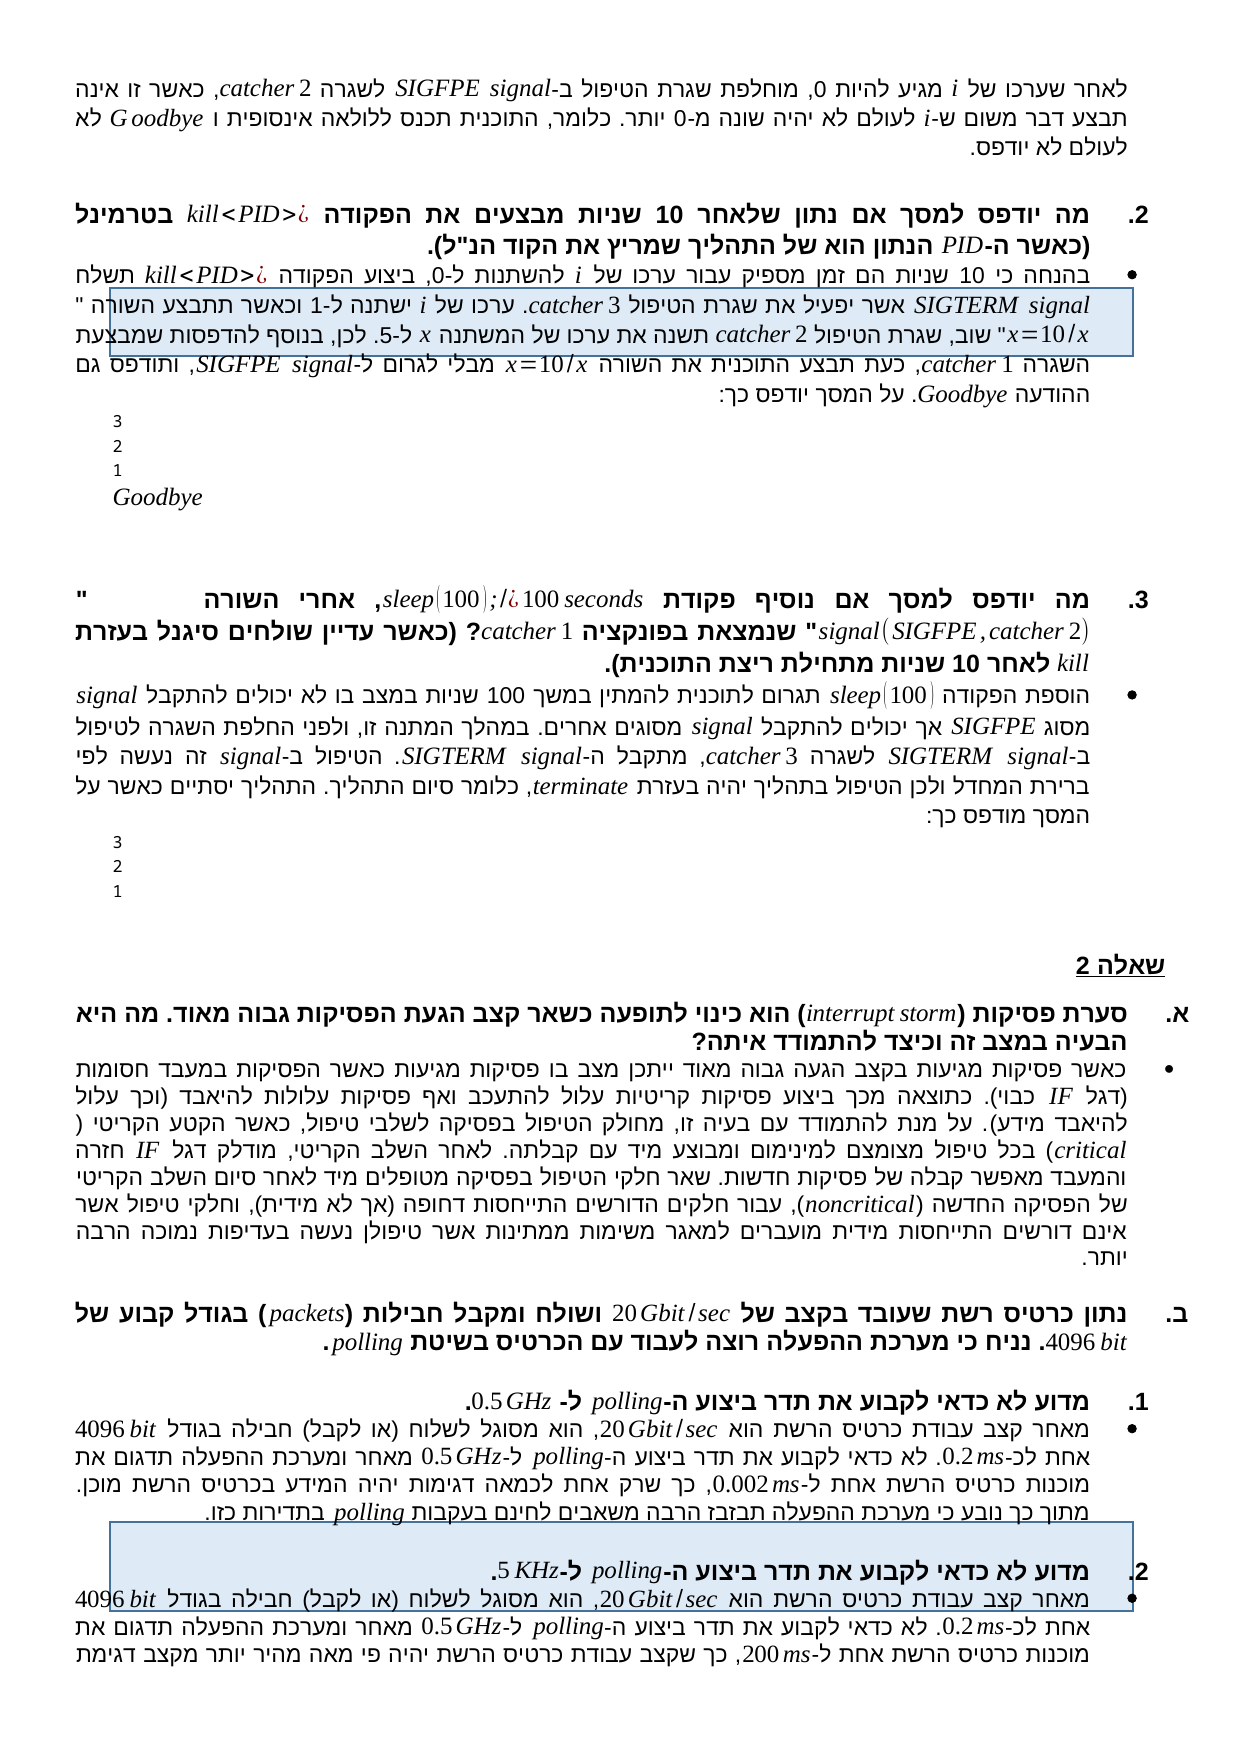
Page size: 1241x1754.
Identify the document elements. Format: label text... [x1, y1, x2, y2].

list נתון כרטיס רשת שעובד בקצב של ושולח ומקבל חבילות () בגודל קבוע של . נניח כי מערכת ההפעלה רוצה לעבוד עם הכרטיס בשיטת . [75, 1299, 1165, 1356]
list מדוע לא כדאי לקבוע את תדר ביצוע ה- ל-. [75, 1557, 1128, 1585]
list 3 [112, 410, 1165, 433]
list מה יודפס למסך אם נוסיף פקודת , אחרי השורה "" שנמצאת בפונקציה ? (כאשר עדיין שולחים סיגנל בעזרת לאחר 10 שניות מתחילת ריצת התוכנית). [75, 584, 1128, 678]
list בהנחה כי 10 שניות הם זמן מספיק עבור ערכו של להשתנות ל-0, ביצוע הפקודה תשלח אשר יפעיל את שגרת הטיפול . ערכו של ישתנה ל-1 וכאשר תתבצע השורה "" שוב, שגרת הטיפול תשנה את ערכו של המשתנה ל-5. לכן, בנוסף להדפסות שמבצעת השגרה , כעת תבצע התוכנית את השורה מבלי לגרום ל- , ותודפס גם ההודעה . על המסך יודפס כך: [75, 262, 1128, 408]
list מדוע לא כדאי לקבוע את תדר ביצוע ה- ל- . [75, 1387, 1128, 1416]
list מאחר קצב עבודת כרטיס הרשת הוא , הוא מסוגל לשלוח (או לקבל) חבילה בגודל אחת לכ-. לא כדאי לקבוע את תדר ביצוע ה- ל- מאחר ומערכת ההפעלה תדגום את מוכנות כרטיס הרשת אחת ל-, כך שרק אחת לכמאה דגימות יהיה המידע בכרטיס הרשת מוכן. מתוך כך נובע כי מערכת ההפעלה תבזבז הרבה משאבים לחינם בעקבות בתדירות כזו. [75, 1416, 1128, 1526]
list כאשר פסיקות מגיעות בקצב הגעה גבוה מאוד ייתכן מצב בו פסיקות מגיעות כאשר הפסיקות במעבד חסומות (דגל כבוי). כתוצאה מכך ביצוע פסיקות קריטיות עלול להתעכב ואף פסיקות עלולות להיאבד (וכך עלול להיאבד מידע). על מנת להתמודד עם בעיה זו, מחולק הטיפול בפסיקה לשלבי טיפול, כאשר הקטע הקריטי () בכל טיפול מצומצם למינימום ומבוצע מיד עם קבלתה. לאחר השלב הקריטי, מודלק דגל חזרה והמעבד מאפשר קבלה של פסיקות חדשות. שאר חלקי הטיפול בפסיקה מטופלים מיד לאחר סיום השלב הקריטי של הפסיקה החדשה (), עבור חלקים הדורשים התייחסות דחופה (אך לא מידית), וחלקי טיפול אשר אינם דורשים התייחסות מידית מועברים למאגר משימות ממתינות אשר טיפולן נעשה בעדיפות נמוכה הרבה יותר. [75, 1056, 1165, 1271]
list 2 [112, 434, 1165, 457]
list הוספת הפקודה תגרום לתוכנית להמתין במשך 100 שניות במצב בו לא יכולים להתקבל מסוג אך יכולים להתקבל מסוגים אחרים. במהלך המתנה זו, ולפני החלפת השגרה לטיפול ב- לשגרה , מתקבל ה- . הטיפול ב- זה נעשה לפי ברירת המחדל ולכן הטיפול בתהליך יהיה בעזרת , כלומר סיום התהליך. התהליך יסתיים כאשר על המסך מודפס כך: [75, 680, 1128, 828]
list סערת פסיקות () הוא כינוי לתופעה כשאר קצב הגעת הפסיקות גבוה מאוד. מה היא הבעיה במצב זה וכיצד להתמודד איתה? [75, 998, 1165, 1056]
list 2 [112, 855, 1165, 878]
list 1 [112, 459, 1165, 482]
list 1 [112, 879, 1165, 902]
list לאחר שערכו של מגיע להיות 0, מוחלפת שגרת הטיפול ב- לשגרה , כאשר זו אינה תבצע דבר משום ש- לעולם לא יהיה שונה מ-0 יותר. כלומר, התוכנית תכנס ללולאה אינסופית ו לא לעולם לא יודפס. [75, 75, 1128, 161]
text שאלה 2 [75, 951, 1165, 979]
list 3 [112, 831, 1165, 853]
list מה יודפס למסך אם נתון שלאחר 10 שניות מבצעים את הפקודה בטרמינל (כאשר ה- הנתון הוא של התהליך שמריץ את הקוד הנ"ל). [75, 199, 1128, 259]
